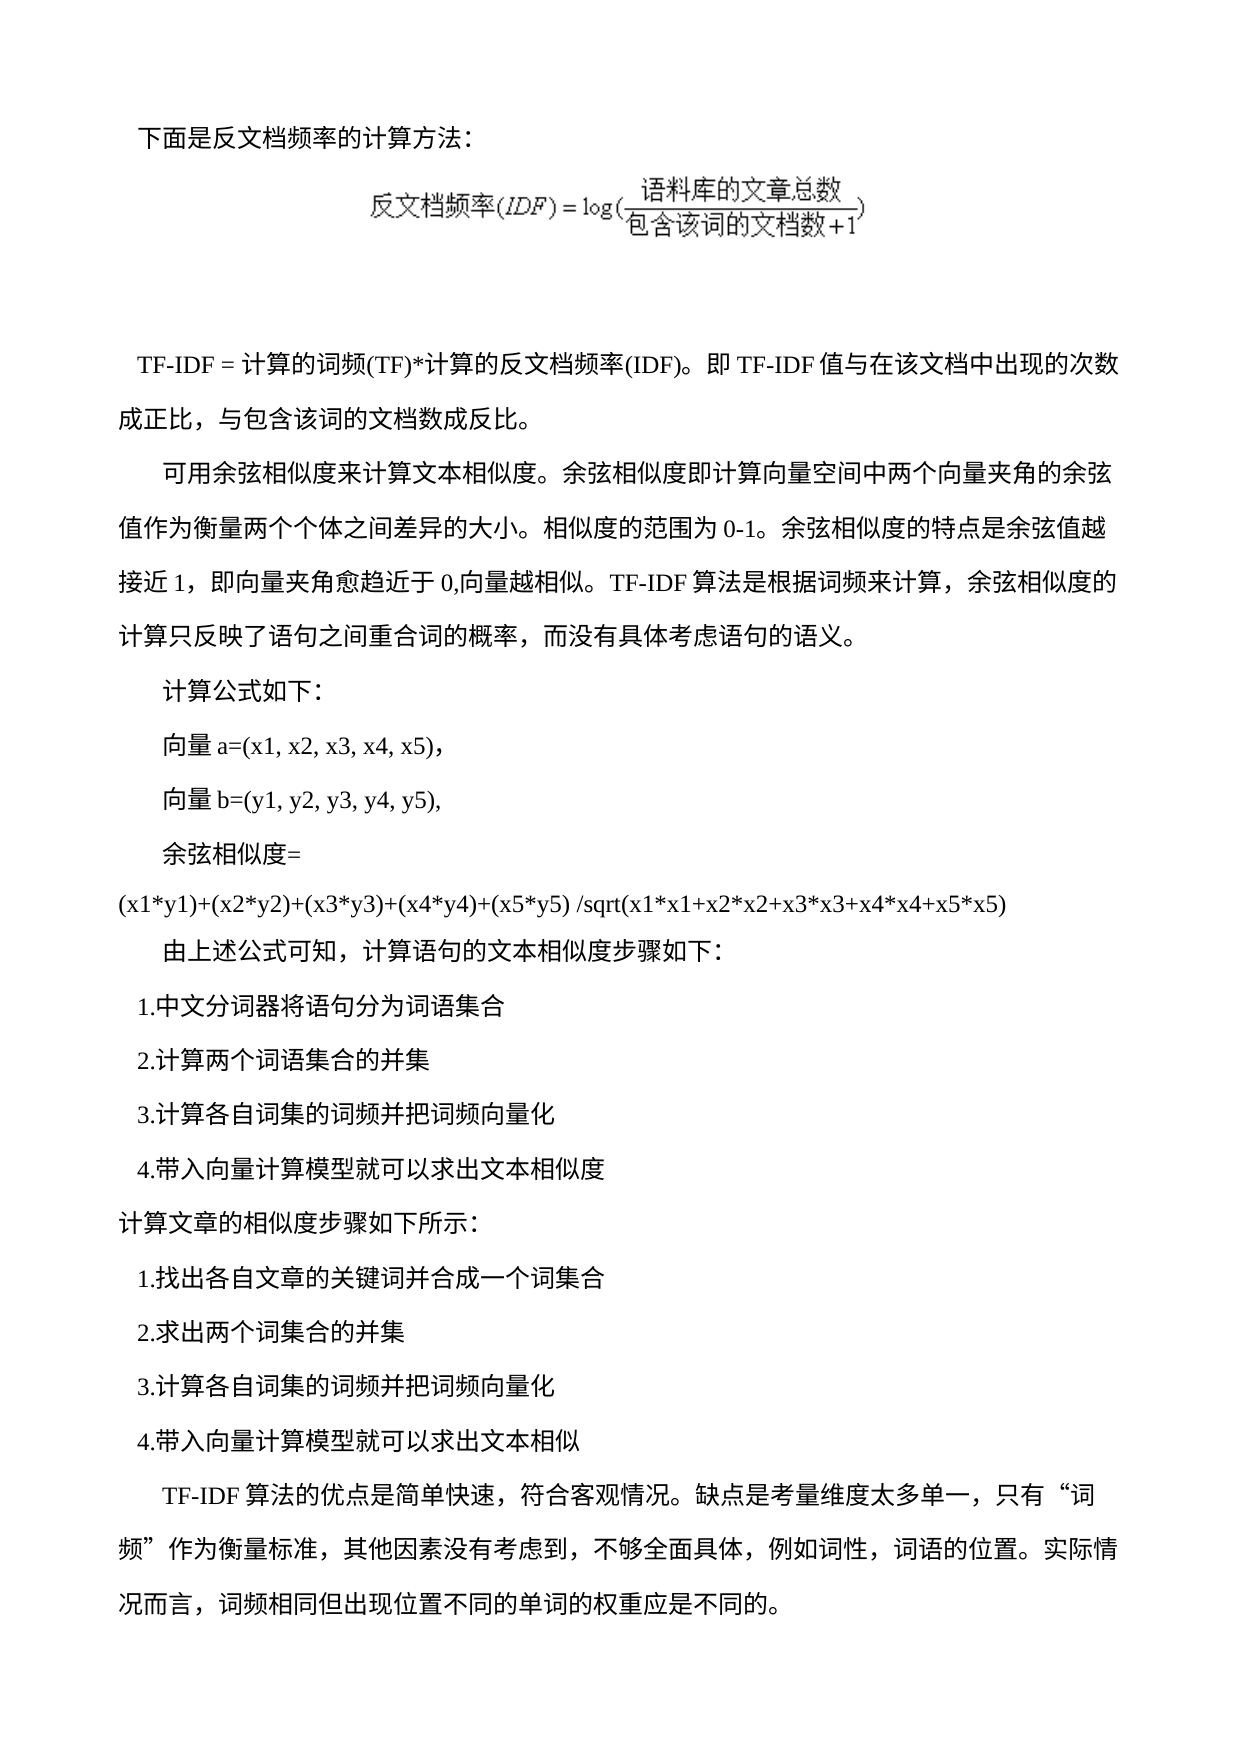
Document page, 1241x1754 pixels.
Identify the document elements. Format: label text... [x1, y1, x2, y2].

picture [368, 172, 872, 242]
text 计算公式如下： [118, 671, 1122, 707]
text 余弦相似度= [118, 834, 1122, 871]
text 向量a=(x1, x2, x3, x4, x5)， [118, 726, 1122, 762]
text 3.计算各自词集的词频并把词频向量化 [118, 1095, 1122, 1131]
text 2.求出两个词集合的并集 [118, 1312, 1122, 1349]
text TF-IDF = 计算的词频(TF)*计算的反文档频率(IDF)。即TF-IDF值与在该文档中出现的次数成正比，与包含该词的文档数成反比。 [118, 345, 1122, 436]
text 2.计算两个词语集合的并集 [118, 1041, 1122, 1077]
text 3.计算各自词集的词频并把词频向量化 [118, 1367, 1122, 1403]
text 4.带入向量计算模型就可以求出文本相似度 [118, 1149, 1122, 1186]
text (x1*y1)+(x2*y2)+(x3*y3)+(x4*y4)+(x5*y5) /sqrt(x1*x1+x2*x2+x3*x3+x4*x4+x5*x5) [118, 889, 1122, 917]
text 4.带入向量计算模型就可以求出文本相似 [118, 1421, 1122, 1457]
text 向量b=(y1, y2, y3, y4, y5), [118, 780, 1122, 816]
text TF-IDF算法的优点是简单快速，符合客观情况。缺点是考量维度太多单一，只有“词频”作为衡量标准，其他因素没有考虑到，不够全面具体，例如词性，词语的位置。实际情况而言，词频相同但出现位置不同的单词的权重应是不同的。 [118, 1476, 1122, 1621]
text 可用余弦相似度来计算文本相似度。余弦相似度即计算向量空间中两个向量夹角的余弦值作为衡量两个个体之间差异的大小。相似度的范围为0-1。余弦相似度的特点是余弦值越接近1，即向量夹角愈趋近于0,向量越相似。TF-IDF算法是根据词频来计算，余弦相似度的计算只反映了语句之间重合词的概率，而没有具体考虑语句的语义。 [118, 454, 1122, 653]
text 下面是反文档频率的计算方法： [118, 118, 1122, 154]
text 1.中文分词器将语句分为词语集合 [118, 986, 1122, 1022]
text 1.找出各自文章的关键词并合成一个词集合 [118, 1258, 1122, 1294]
text 计算文章的相似度步骤如下所示： [118, 1204, 1122, 1240]
text 由上述公式可知，计算语句的文本相似度步骤如下： [118, 932, 1122, 968]
